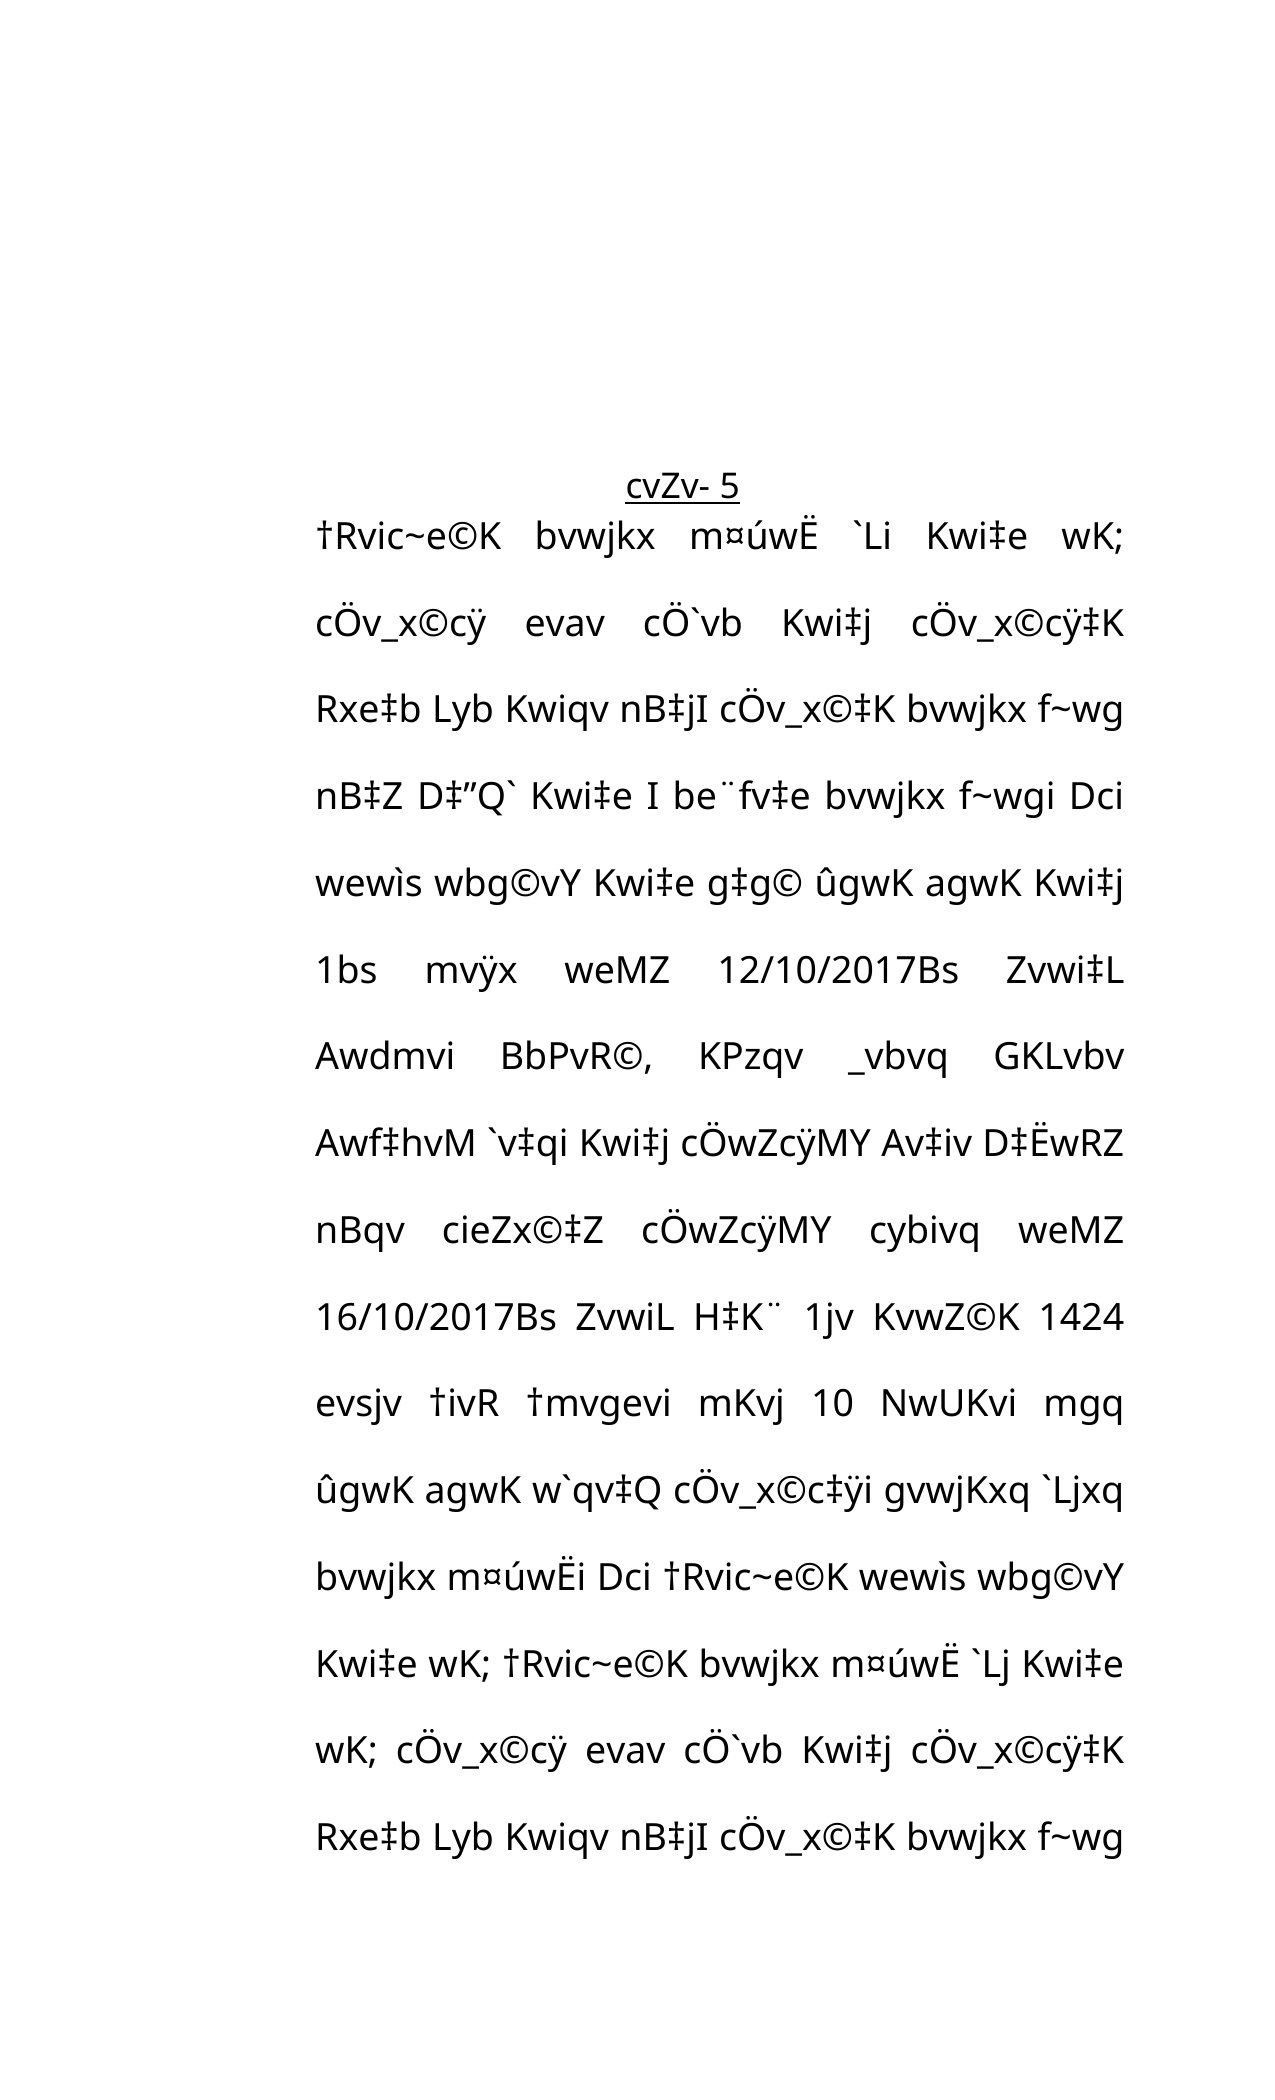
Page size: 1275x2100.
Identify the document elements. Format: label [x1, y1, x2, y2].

list [277, 509, 1125, 1862]
